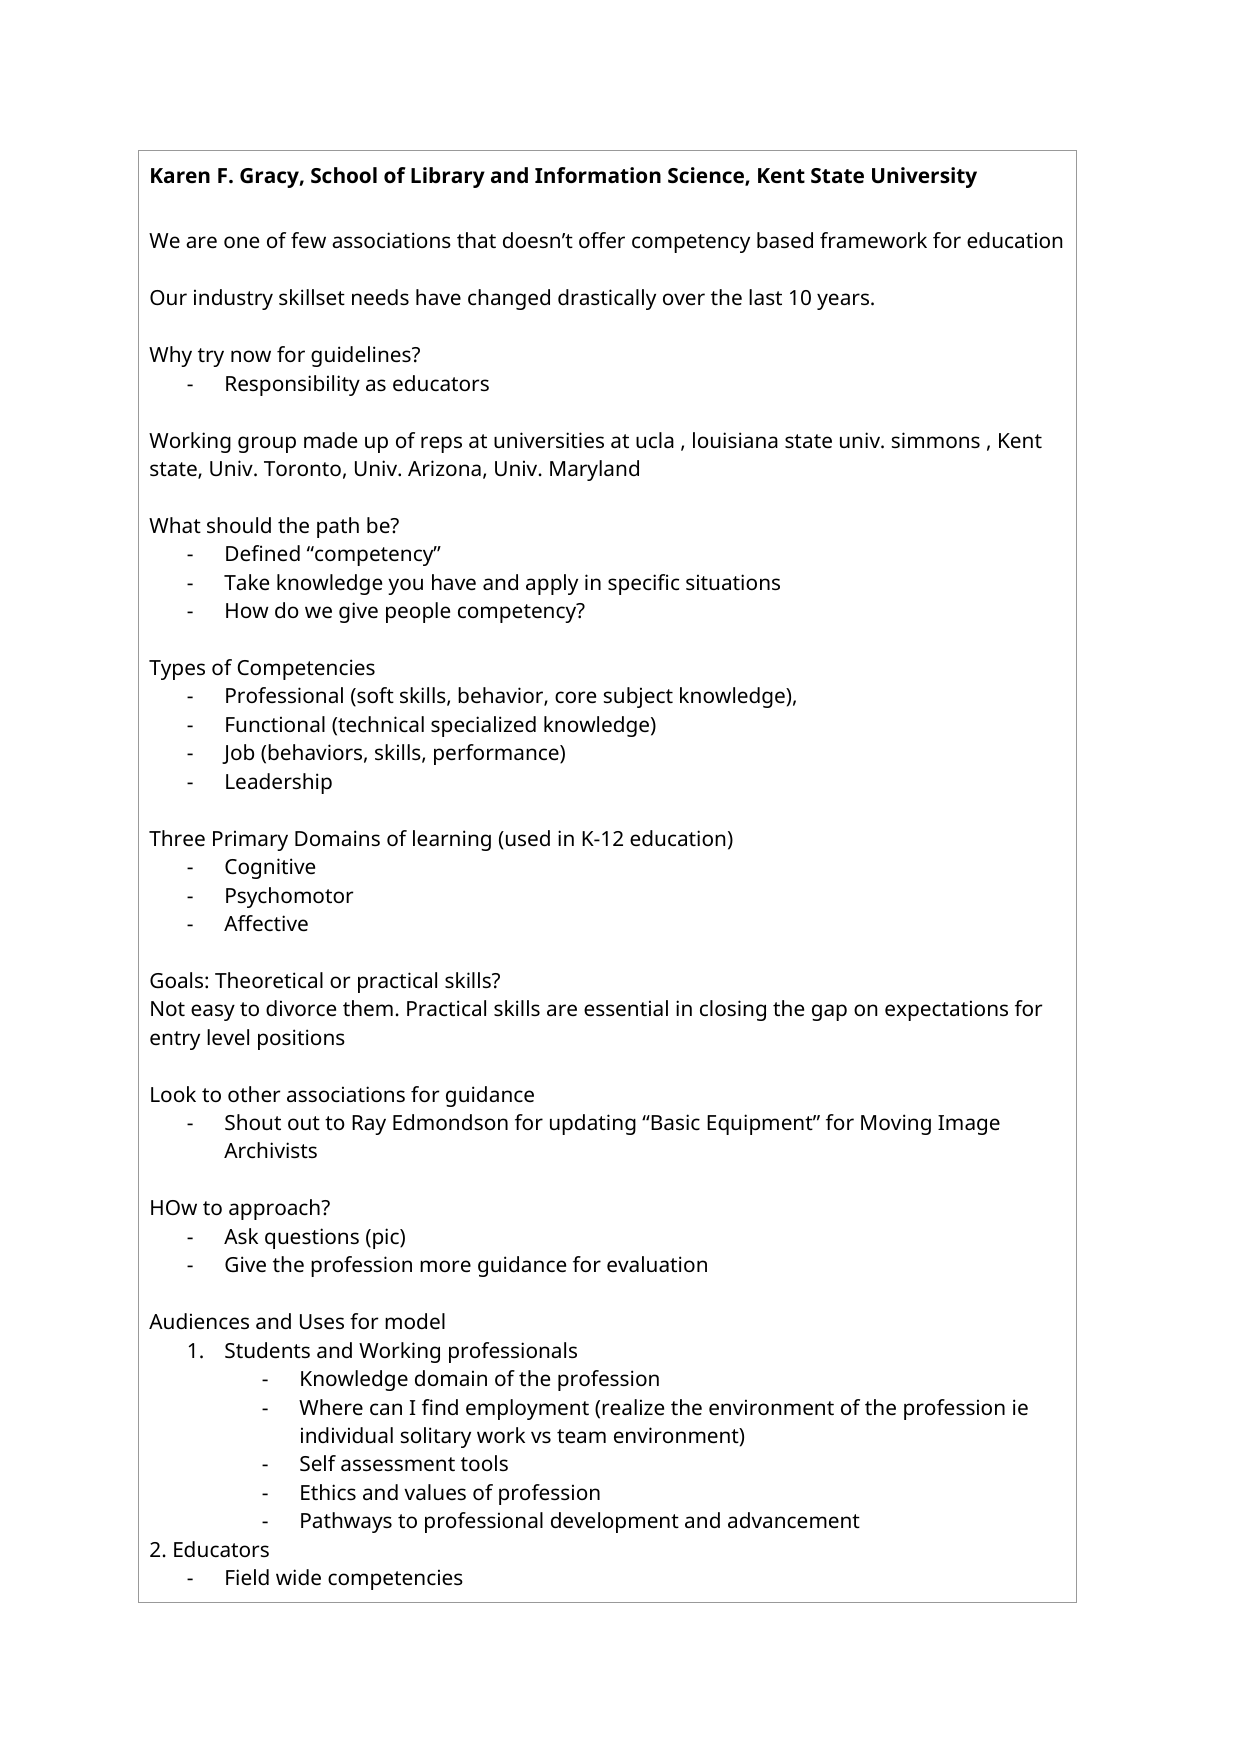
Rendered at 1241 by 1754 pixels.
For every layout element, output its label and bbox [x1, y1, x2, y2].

table_cell [139, 151, 1076, 1602]
